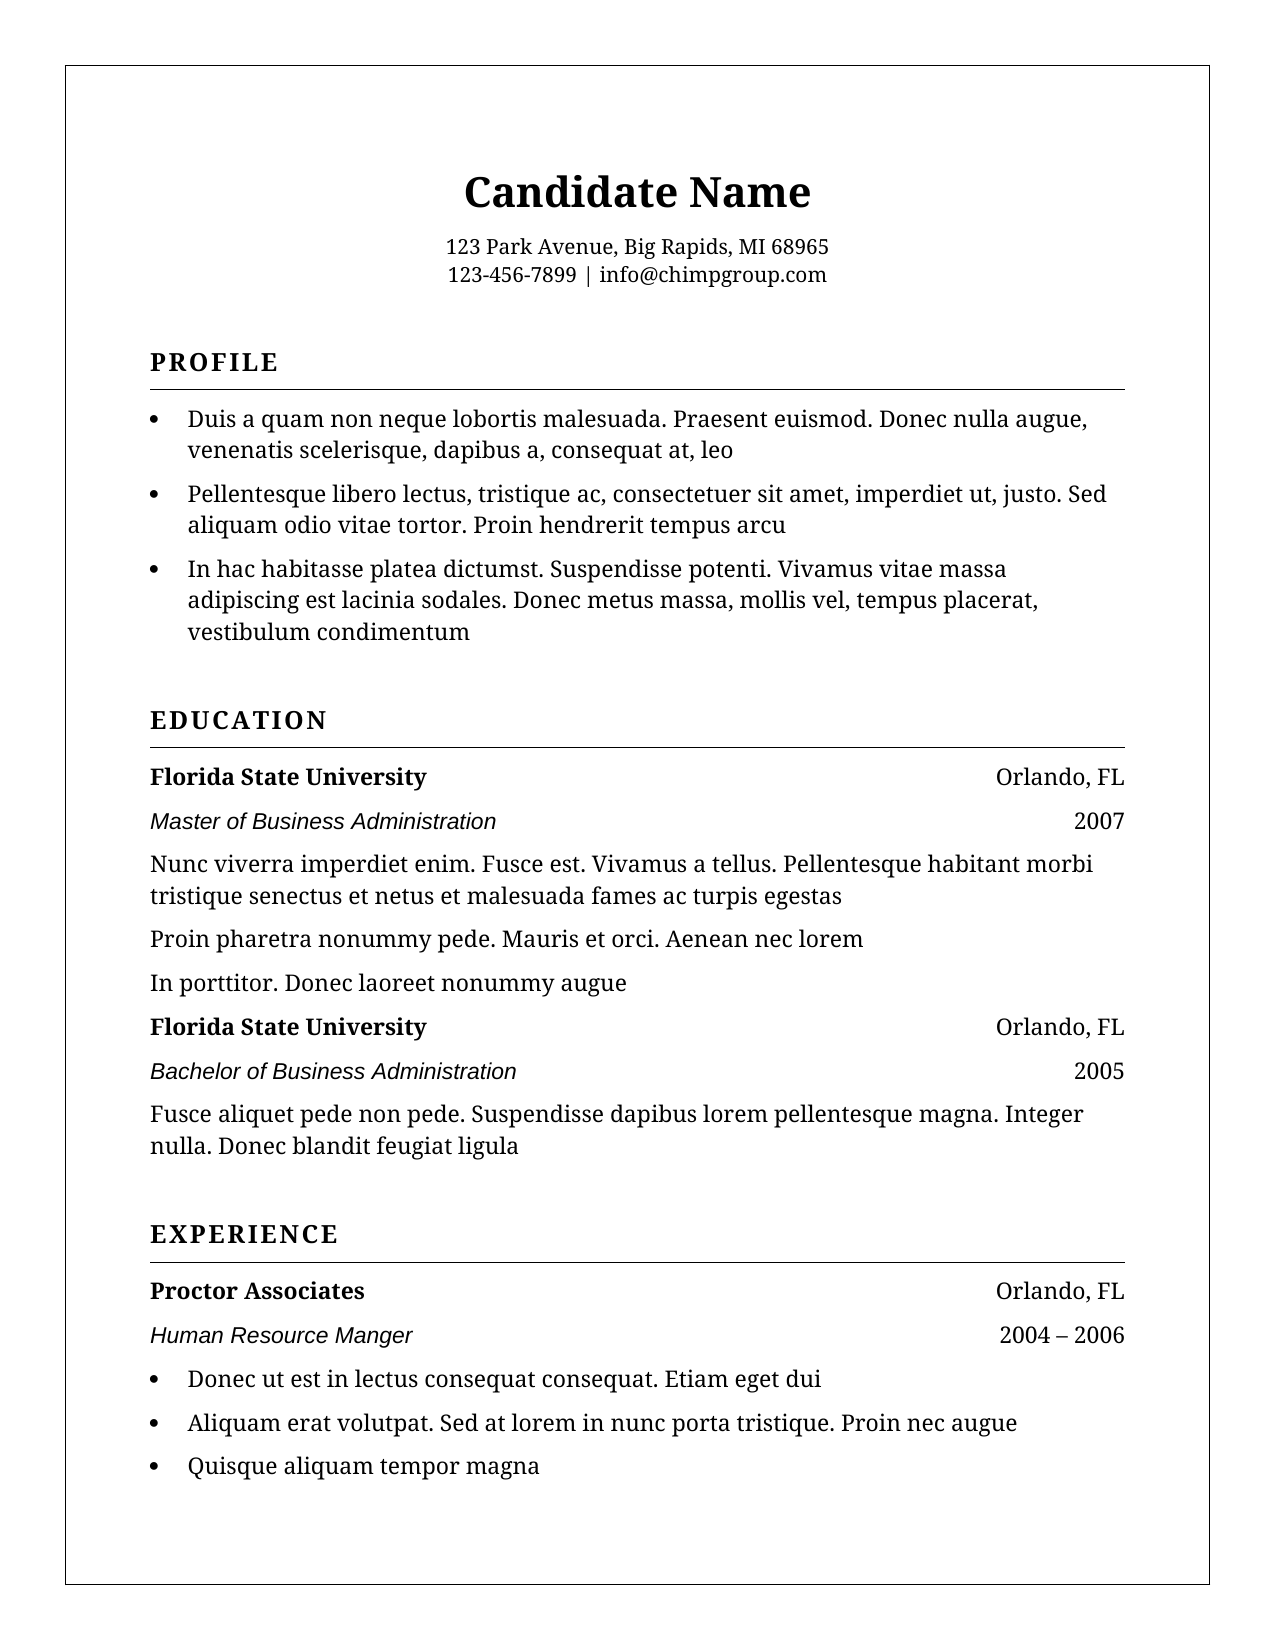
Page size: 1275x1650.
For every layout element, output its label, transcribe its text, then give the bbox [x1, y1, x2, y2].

text Nunc viverra imperdiet enim. Fusce est. Vivamus a tellus. Pellentesque habitant morbi tristique senectus et netus et malesuada fames ac turpis egestas [150, 848, 1125, 911]
text Florida State University Orlando, FL [150, 1011, 1125, 1042]
subtitle Education [150, 703, 1125, 747]
text Candidate Name [150, 162, 1125, 219]
text Proin pharetra nonummy pede. Mauris et orci. Aenean nec lorem [150, 923, 1125, 955]
list Quisque aliquam tempor magna [150, 1450, 1125, 1481]
text Proctor Associates Orlando, FL [150, 1275, 1125, 1306]
subtitle profile [150, 345, 1125, 389]
list Aliquam erat volutpat. Sed at lorem in nunc porta tristique. Proin nec augue [150, 1406, 1125, 1438]
text In porttitor. Donec laoreet nonummy augue [150, 967, 1125, 998]
subtitle Experience [150, 1217, 1125, 1262]
text 123-456-7899 | info@chimpgroup.com [150, 260, 1125, 289]
text Florida State University Orlando, FL [150, 761, 1125, 792]
list In hac habitasse platea dictumst. Suspendisse potenti. Vivamus vitae massa adipiscing est lacinia sodales. Donec metus massa, mollis vel, tempus placerat, vestibulum condimentum [150, 553, 1125, 647]
text 123 Park Avenue, Big Rapids, MI 68965 [150, 232, 1125, 260]
text Bachelor of Business Administration 2005 [150, 1055, 1125, 1086]
list Pellentesque libero lectus, tristique ac, consectetuer sit amet, imperdiet ut, justo. Sed aliquam odio vitae tortor. Proin hendrerit tempus arcu [150, 478, 1125, 540]
text Human Resource Manger 2004 – 2006 [150, 1319, 1125, 1350]
text Master of Business Administration 2007 [150, 805, 1125, 836]
list Duis a quam non neque lobortis malesuada. Praesent euismod. Donec nulla augue, venenatis scelerisque, dapibus a, consequat at, leo [150, 403, 1125, 465]
list Donec ut est in lectus consequat consequat. Etiam eget dui [150, 1363, 1125, 1394]
text Fusce aliquet pede non pede. Suspendisse dapibus lorem pellentesque magna. Integer nulla. Donec blandit feugiat ligula [150, 1098, 1125, 1161]
